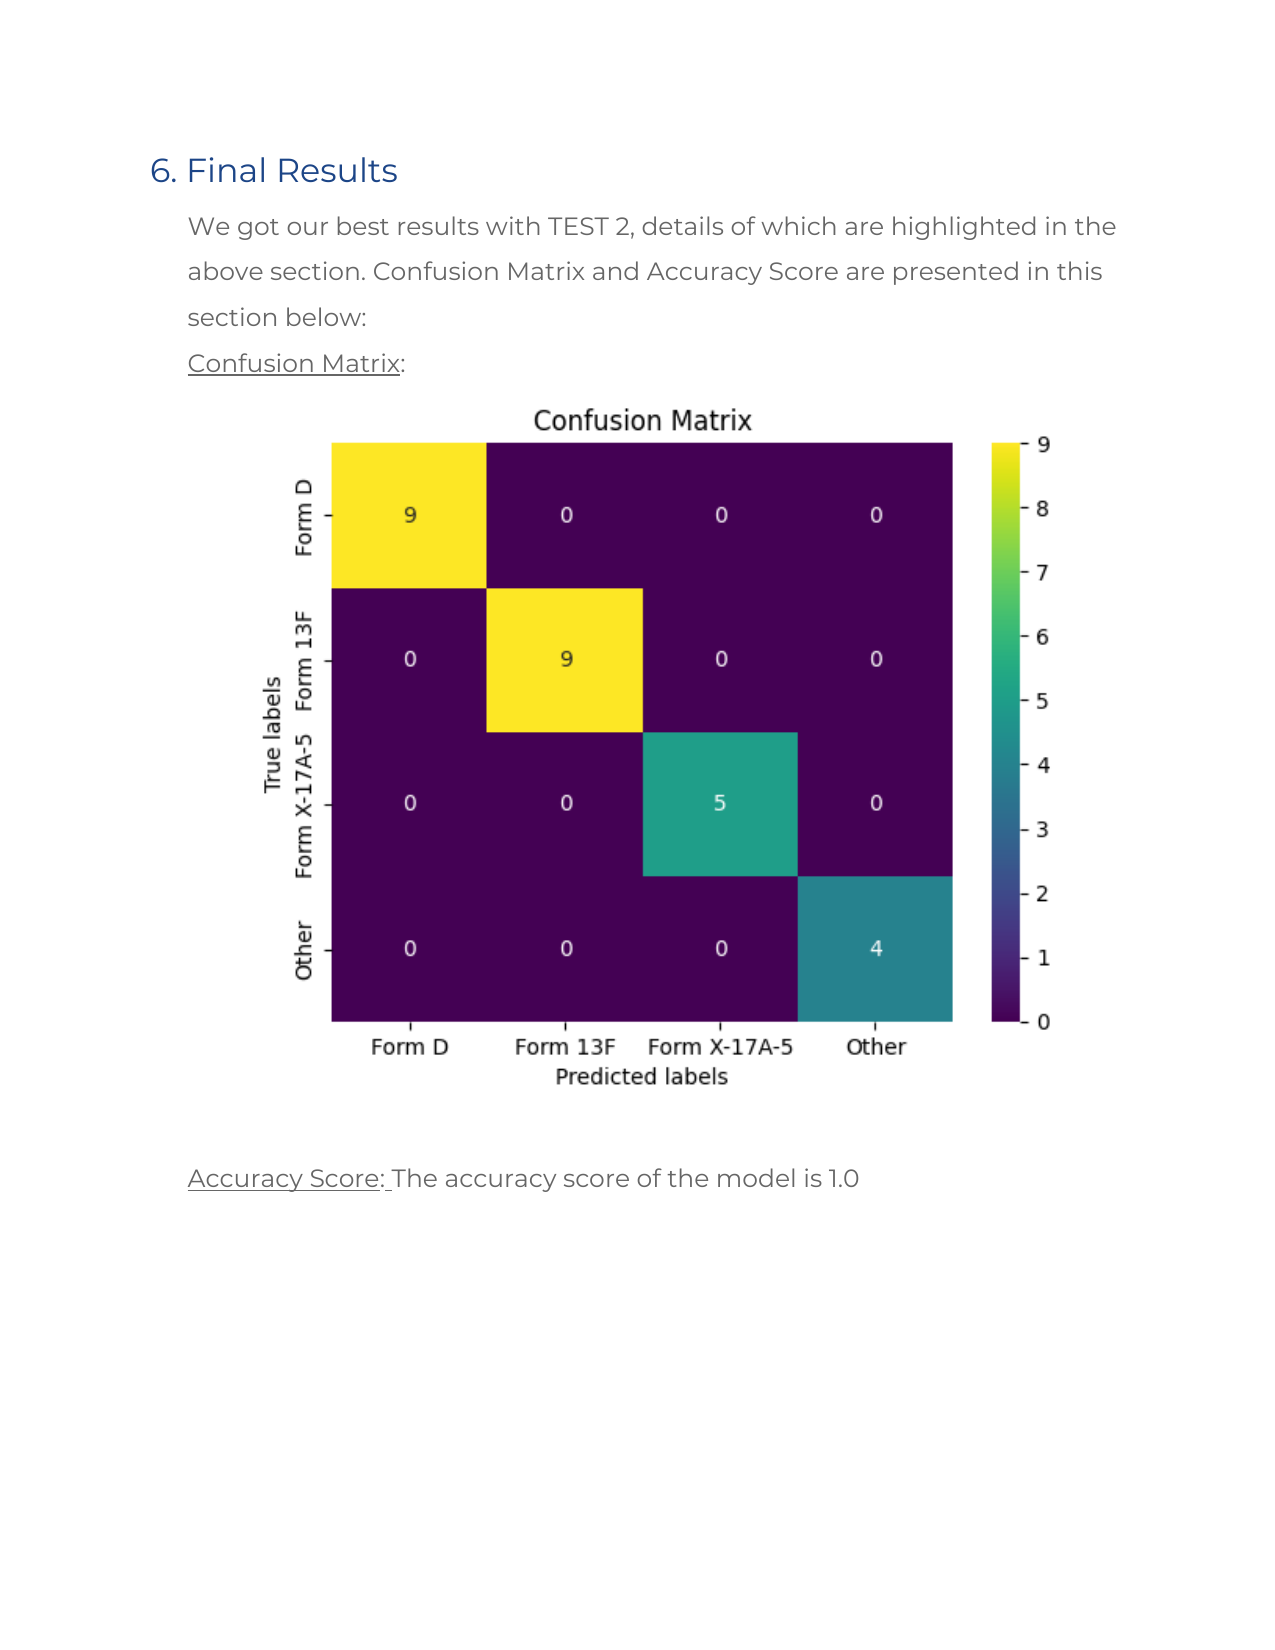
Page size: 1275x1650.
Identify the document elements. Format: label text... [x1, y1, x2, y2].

text Accuracy Score: The accuracy score of the model is 1.0 [187, 1164, 1125, 1194]
text Confusion Matrix: [187, 348, 1125, 379]
picture [249, 393, 1064, 1105]
text We got our best results with TEST 2, details of which are highlighted in the above section. Confusion Matrix and Accuracy Score are presented in this section below: [187, 211, 1125, 333]
title 6. Final Results [150, 150, 1125, 191]
